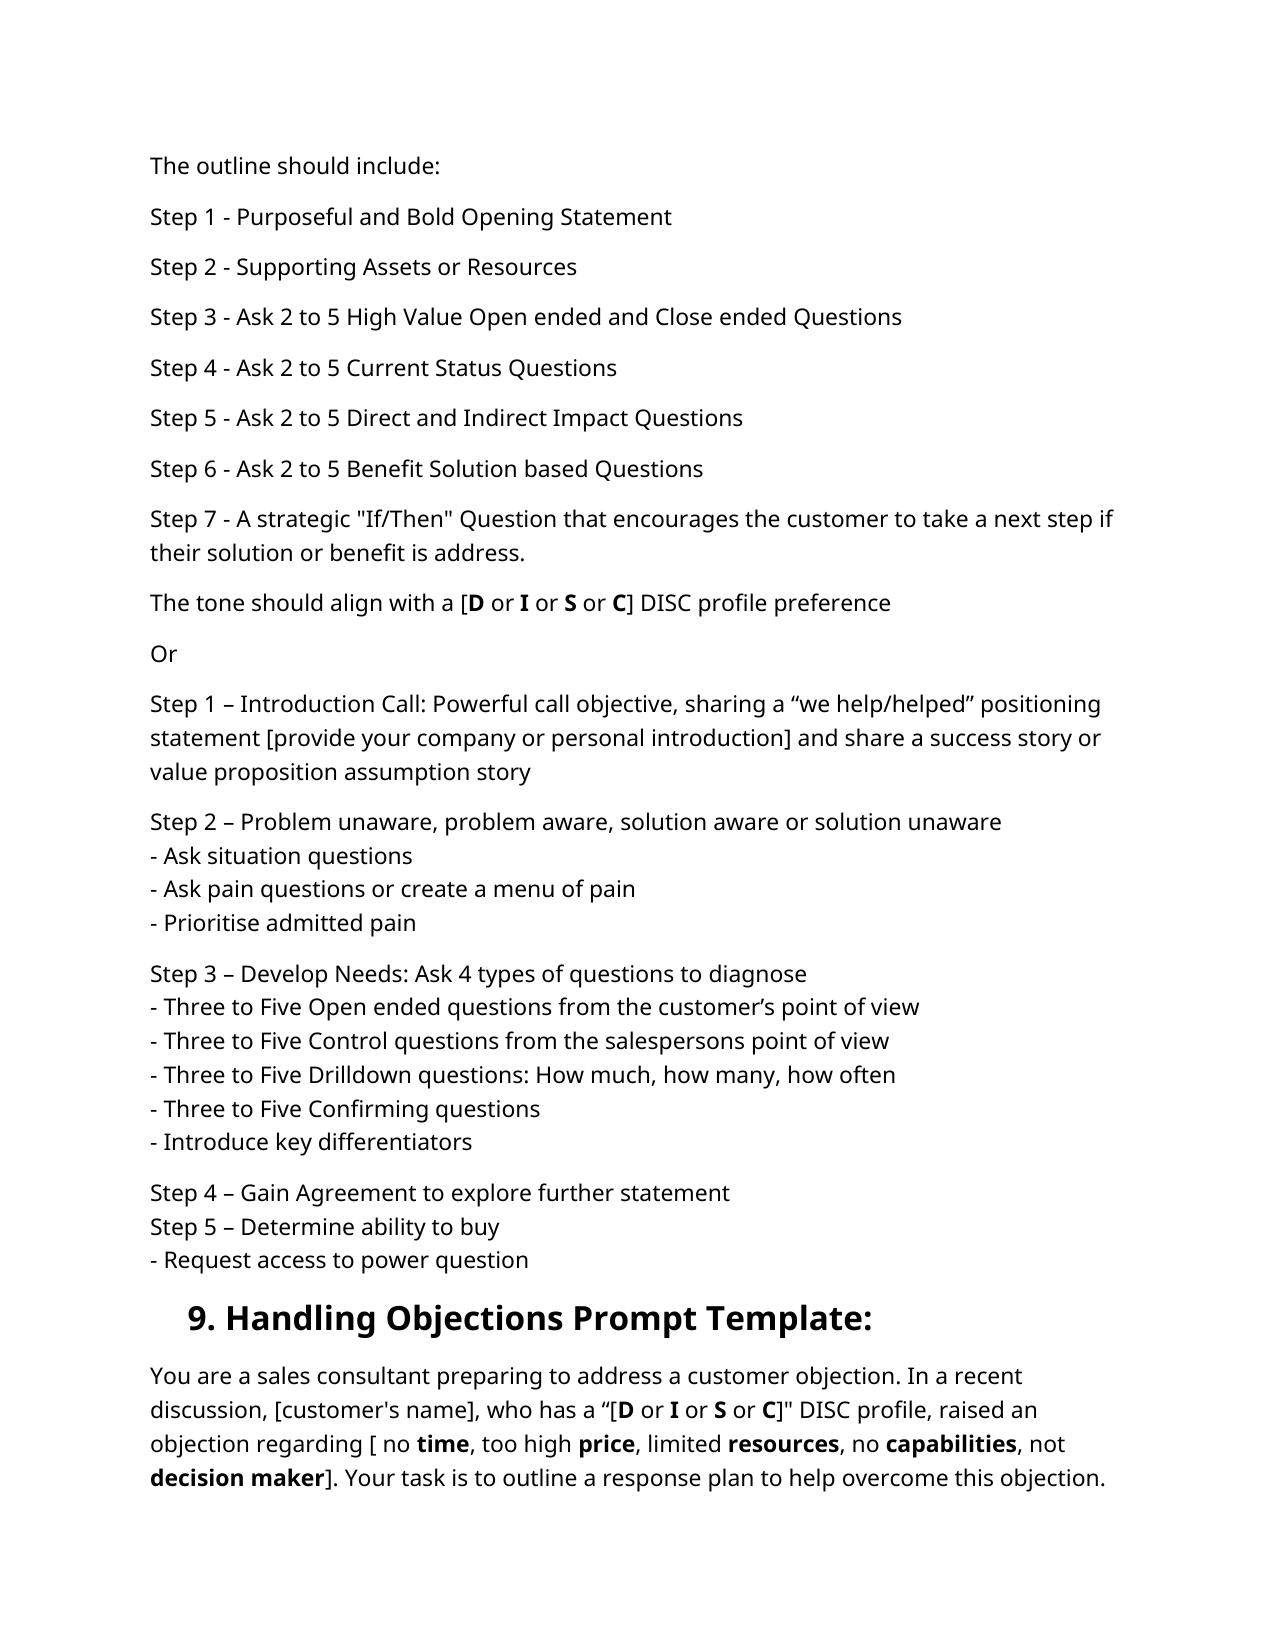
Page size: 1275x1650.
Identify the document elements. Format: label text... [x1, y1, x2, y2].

text Step 2 - Supporting Assets or Resources [150, 251, 1125, 282]
text The tone should align with a [D or I or S or C] DISC profile preference [150, 587, 1125, 618]
text Or [150, 637, 1125, 669]
text Step 5 - Ask 2 to 5 Direct and Indirect Impact Questions [150, 402, 1125, 433]
list Handling Objections Prompt Template: [187, 1294, 1125, 1340]
text Step 4 - Ask 2 to 5 Current Status Questions [150, 352, 1125, 383]
text Step 4 – Gain Agreement to explore further statement Step 5 – Determine ability to buy - Request access to power question [150, 1177, 1125, 1275]
text The outline should include: [150, 150, 1125, 181]
text Step 3 - Ask 2 to 5 High Value Open ended and Close ended Questions [150, 301, 1125, 332]
text Step 6 - Ask 2 to 5 Benefit Solution based Questions [150, 452, 1125, 484]
text Step 7 - A strategic "If/Then" Question that encourages the customer to take a next step if their solution or benefit is address. [150, 503, 1125, 568]
text Step 2 – Problem unaware, problem aware, solution aware or solution unaware - Ask situation questions - Ask pain questions or create a menu of pain - Prioritise admitted pain [150, 806, 1125, 938]
text Step 1 - Purposeful and Bold Opening Statement [150, 200, 1125, 232]
text Step 1 – Introduction Call: Powerful call objective, sharing a “we help/helped” positioning statement [provide your company or personal introduction] and share a success story or value proposition assumption story [150, 688, 1125, 787]
text Step 3 – Develop Needs: Ask 4 types of questions to diagnose - Three to Five Open ended questions from the customer’s point of view - Three to Five Control questions from the salespersons point of view - Three to Five Drilldown questions: How much, how many, how often - Three to Five Confirming questions - Introduce key differentiators [150, 957, 1125, 1157]
text You are a sales consultant preparing to address a customer objection. In a recent discussion, [customer's name], who has a “[D or I or S or C]" DISC profile, raised an objection regarding [ no time, too high price, limited resources, no capabilities, not decision maker]. Your task is to outline a response plan to help overcome this objection. [150, 1360, 1125, 1493]
